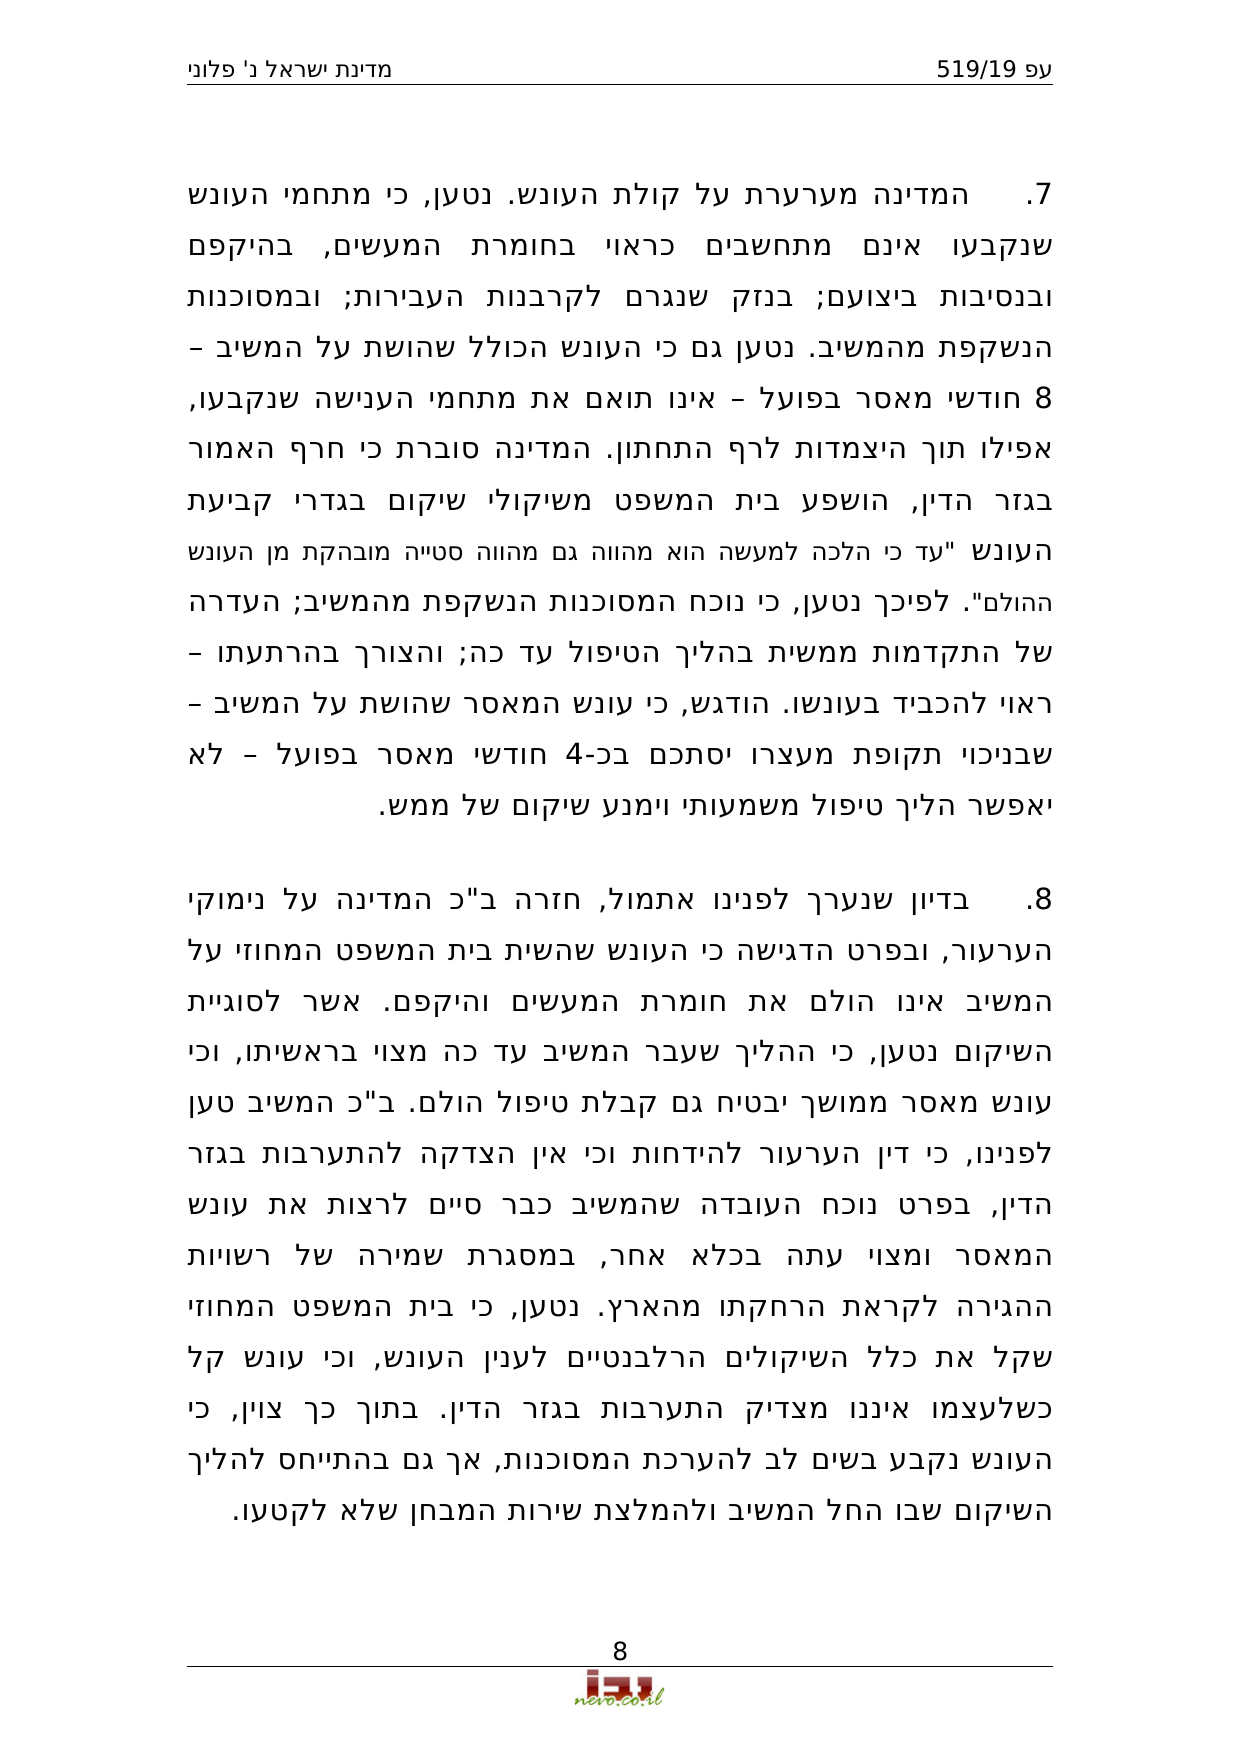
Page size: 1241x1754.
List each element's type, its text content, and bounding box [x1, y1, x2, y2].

text 8. בדיון שנערך לפנינו אתמול, חזרה ב"כ המדינה על נימוקי הערעור, ובפרט הדגישה כי העונש שהשית בית המשפט המחוזי על המשיב אינו הולם את חומרת המעשים והיקפם. אשר לסוגיית השיקום נטען, כי ההליך שעבר המשיב עד כה מצוי בראשיתו, וכי עונש מאסר ממושך יבטיח גם קבלת טיפול הולם. ב"כ המשיב טען לפנינו, כי דין הערעור להידחות וכי אין הצדקה להתערבות בגזר הדין, בפרט נוכח העובדה שהמשיב כבר סיים לרצות את עונש המאסר ומצוי עתה בכלא אחר, במסגרת שמירה של רשויות ההגירה לקראת הרחקתו מהארץ. נטען, כי בית המשפט המחוזי שקל את כלל השיקולים הרלבנטיים לענין העונש, וכי עונש קל כשלעצמו איננו מצדיק התערבות בגזר הדין. בתוך כך צוין, כי העונש נקבע בשים לב להערכת המסוכנות, אך גם בהתייחס להליך השיקום שבו החל המשיב ולהמלצת שירות המבחן שלא לקטעו. [187, 882, 1053, 1527]
picture [574, 1669, 666, 1707]
text 7. המדינה מערערת על קולת העונש. נטען, כי מתחמי העונש שנקבעו אינם מתחשבים כראוי בחומרת המעשים, בהיקפם ובנסיבות ביצועם; בנזק שנגרם לקרבנות העבירות; ובמסוכנות הנשקפת מהמשיב. נטען גם כי העונש הכולל שהושת על המשיב – 8 חודשי מאסר בפועל – אינו תואם את מתחמי הענישה שנקבעו, אפילו תוך היצמדות לרף התחתון. המדינה סוברת כי חרף האמור בגזר הדין, הושפע בית המשפט משיקולי שיקום בגדרי קביעת העונש "עד כי הלכה למעשה הוא מהווה גם מהווה סטייה מובהקת מן העונש ההולם". לפיכך נטען, כי נוכח המסוכנות הנשקפת מהמשיב; העדרה של התקדמות ממשית בהליך הטיפול עד כה; והצורך בהרתעתו – ראוי להכביד בעונשו. הודגש, כי עונש המאסר שהושת על המשיב – שבניכוי תקופת מעצרו יסתכם בכ-4 חודשי מאסר בפועל – לא יאפשר הליך טיפול משמעותי וימנע שיקום של ממש. [187, 177, 1053, 822]
